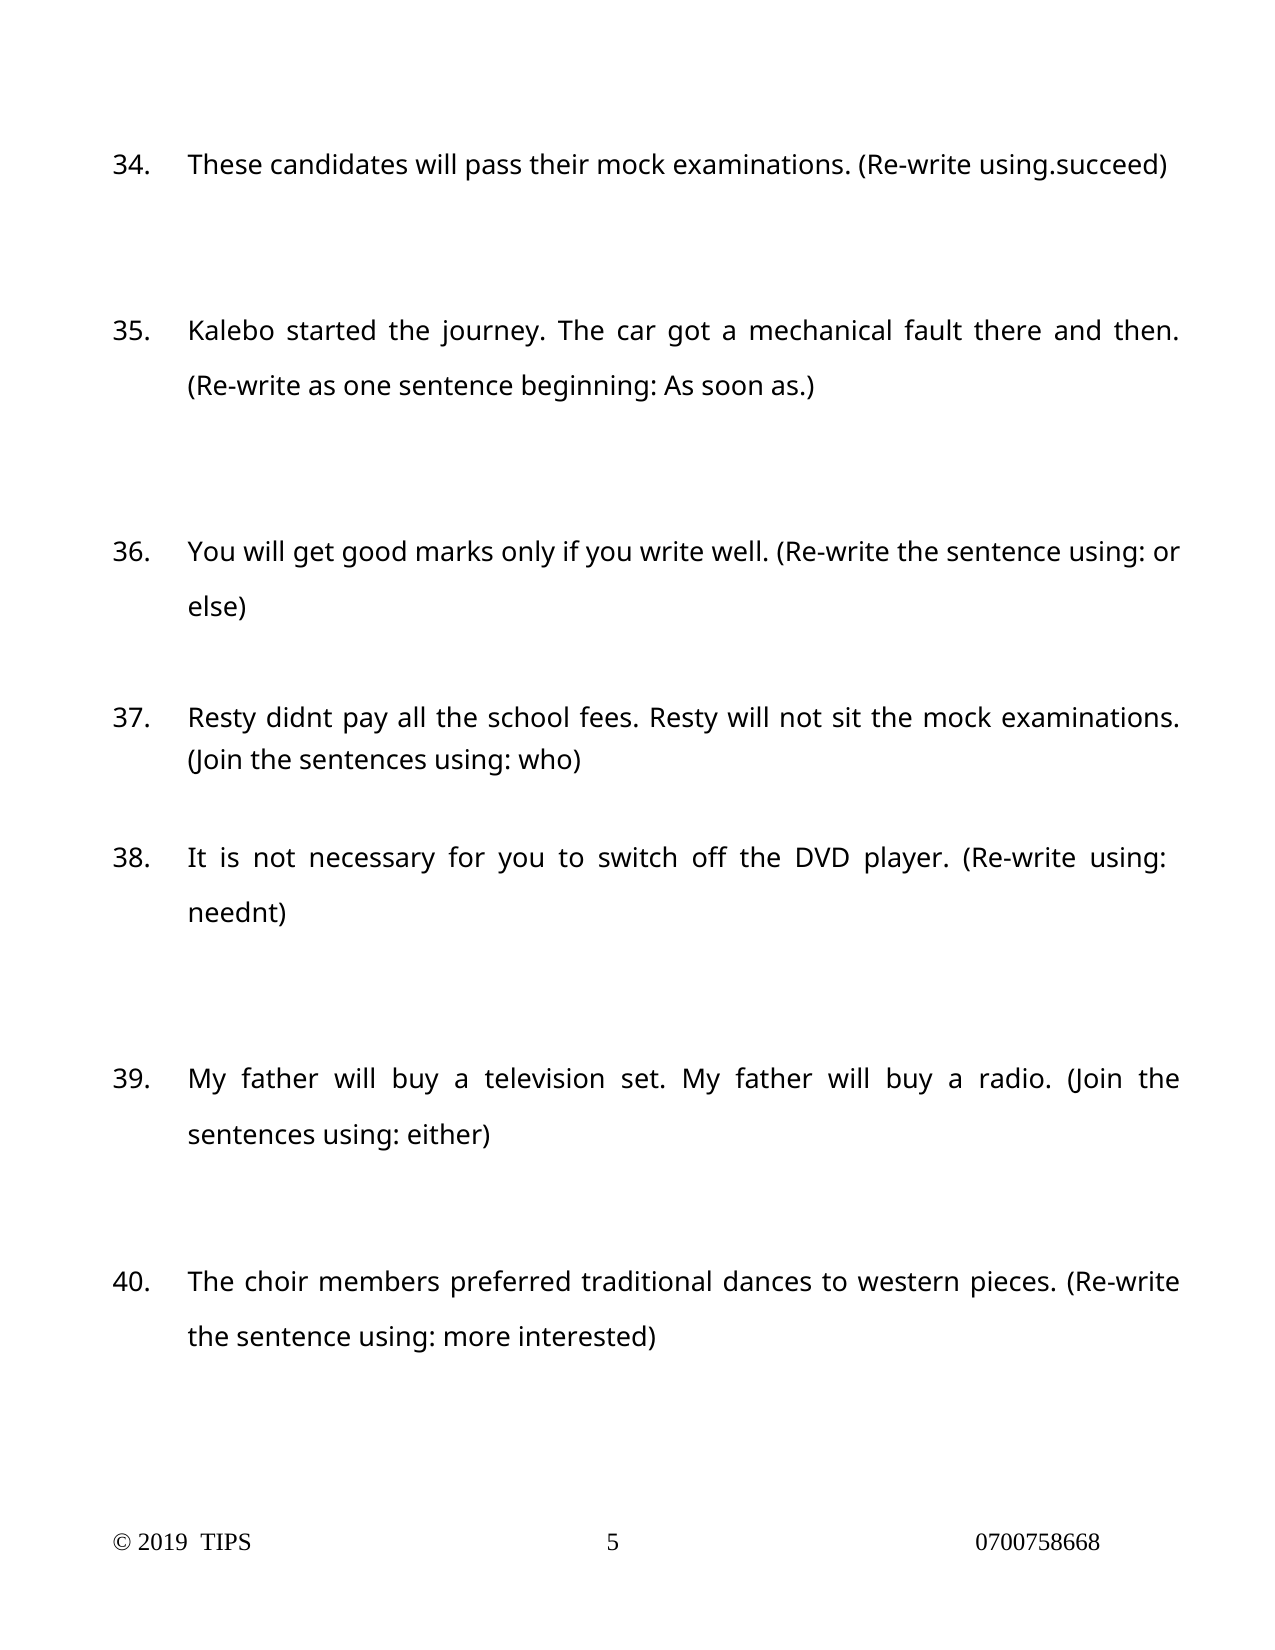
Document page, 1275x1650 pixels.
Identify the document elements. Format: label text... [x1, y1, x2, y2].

text 37. Resty didnt pay all the school fees. Resty will not sit the mock examinations. (Join the sentences using: who ) [112, 698, 1181, 778]
text 34. These candidates will pass their mock examinations. (Re-write using .succeed ) [112, 145, 1181, 182]
text 35. Kalebo started the journey. The car got a mechanical fault there and then. (Re-write as one sentence beginning: As soon as .) [112, 311, 1181, 403]
text 39. My father will buy a television set. My father will buy a radio. (Join the sentences using: either ) [112, 1060, 1181, 1152]
text 38. It is not necessary for you to switch off the DVD player. (Re-write using: neednt ) [112, 838, 1181, 931]
text 40. The choir members preferred traditional dances to western pieces. (Re-write the sentence using: more interested ) [112, 1263, 1181, 1355]
text 36. You will get good marks only if you write well. (Re-write the sentence using: or else ) [112, 532, 1181, 625]
